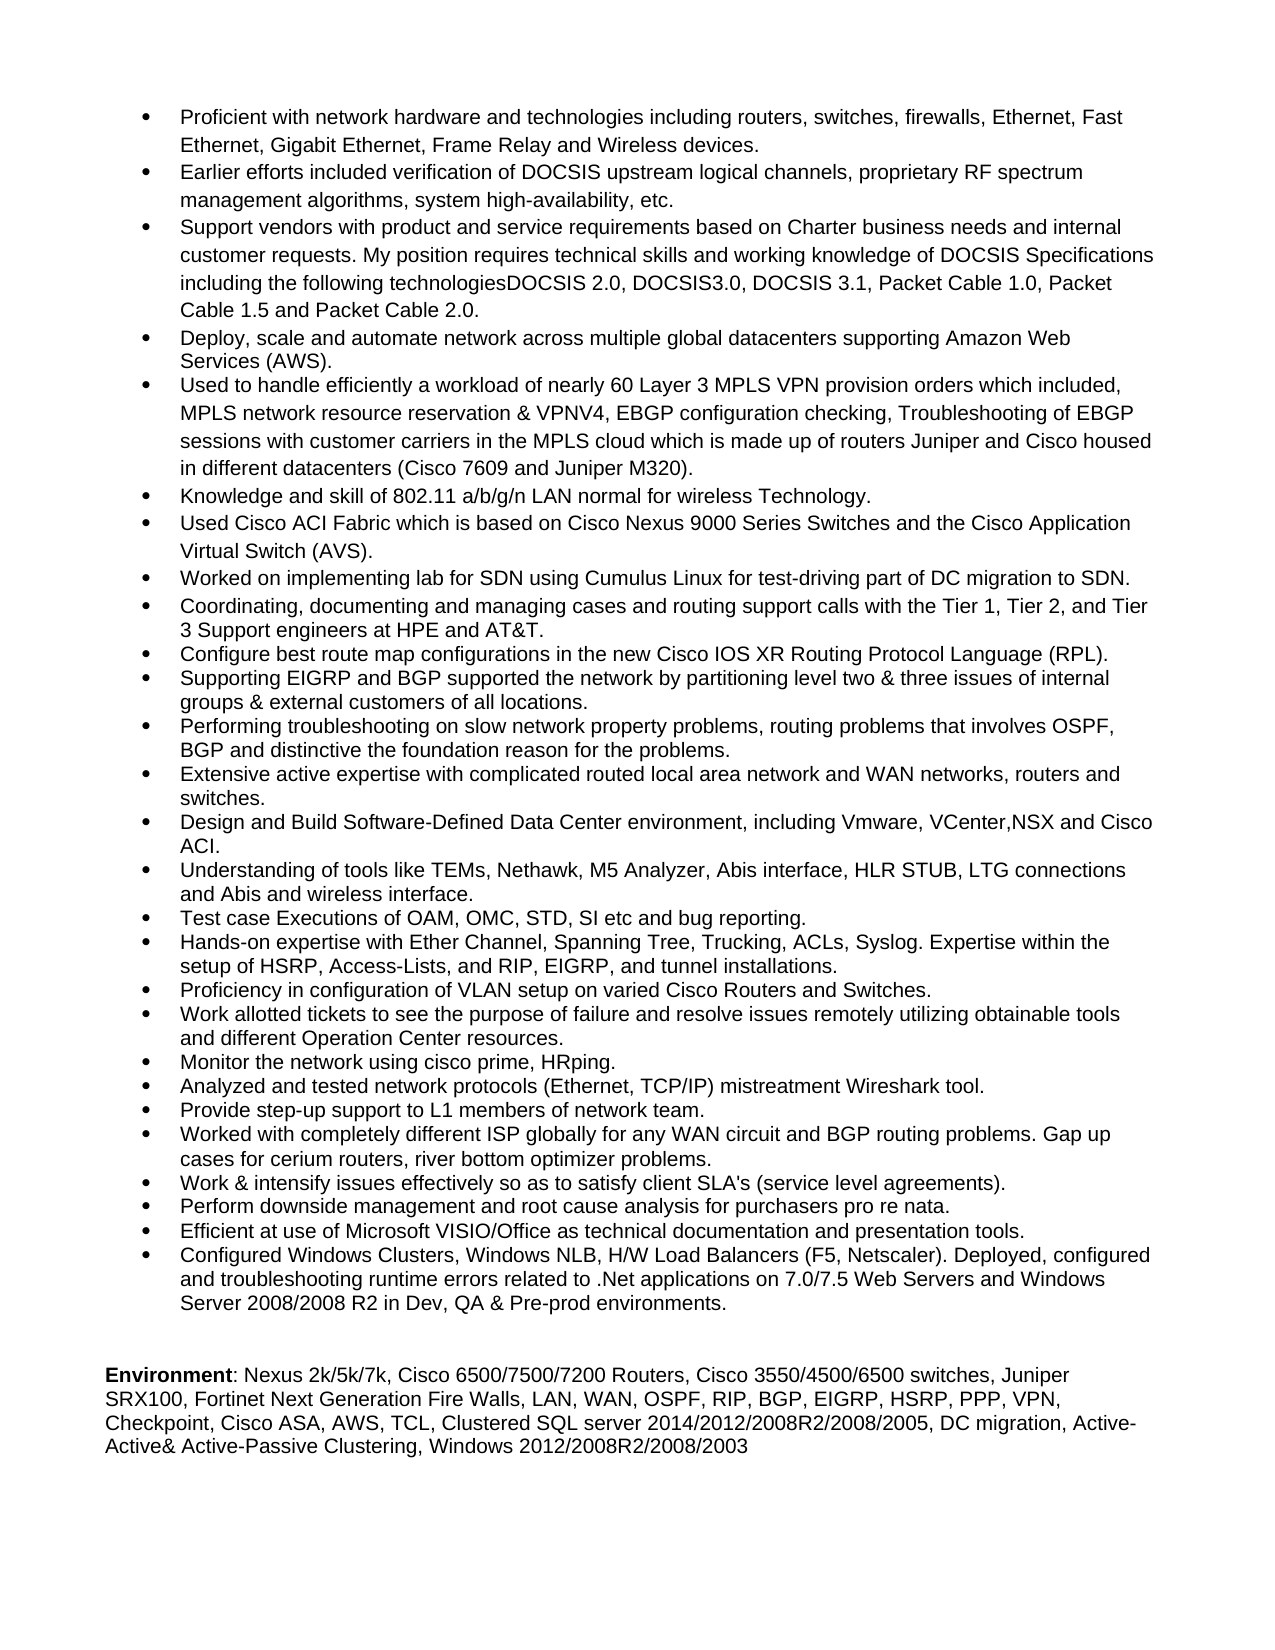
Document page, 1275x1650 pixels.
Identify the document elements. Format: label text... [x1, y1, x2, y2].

list Hands-on expertise with Ether Channel, Spanning Tree, Trucking, ACLs, Syslog. Expertise within the setup of HSRP, Access-Lists, and RIP, EIGRP, and tunnel installations. [142, 930, 1155, 978]
list Used Cisco ACI Fabric which is based on Cisco Nexus 9000 Series Switches and the Cisco Application Virtual Switch (AVS). [142, 511, 1155, 563]
list Coordinating, documenting and managing cases and routing support calls with the Tier 1, Tier 2, and Tier 3 Support engineers at HPE and AT&T. [142, 594, 1155, 642]
list Earlier efforts included verification of DOCSIS upstream logical channels, proprietary RF spectrum [142, 160, 1155, 184]
list Deploy, scale and automate network across multiple global datacenters supporting Amazon Web Services (AWS). [142, 325, 1155, 373]
list Extensive active expertise with complicated routed local area network and WAN networks, routers and switches. [142, 762, 1155, 810]
list Analyzed and tested network protocols (Ethernet, TCP/IP) mistreatment Wireshark tool. [142, 1074, 1155, 1098]
list management algorithms, system high-availability, etc. [180, 188, 1155, 212]
list Work allotted tickets to see the purpose of failure and resolve issues remotely utilizing obtainable tools and different Operation Center resources. [142, 1002, 1155, 1050]
text Environment: Nexus 2k/5k/7k, Cisco 6500/7500/7200 Routers, Cisco 3550/4500/6500 switches, Juniper SRX100, Fortinet Next Generation Fire Walls, LAN, WAN, OSPF, RIP, BGP, EIGRP, HSRP, PPP, VPN, Checkpoint, Cisco ASA, AWS, TCL, Clustered SQL server 2014/2012/2008R2/2008/2005, DC migration, Active-Active& Active-Passive Clustering, Windows 2012/2008R2/2008/2003 [105, 1362, 1155, 1458]
list Perform downside management and root cause analysis for purchasers pro re nata. [142, 1194, 1155, 1218]
list Design and Build Software-Defined Data Center environment, including Vmware, VCenter,NSX and Cisco ACI. [142, 810, 1155, 858]
list Efficient at use of Microsoft VISIO/Office as technical documentation and presentation tools. [142, 1218, 1155, 1242]
list Test case Executions of OAM, OMC, STD, SI etc and bug reporting. [142, 906, 1155, 930]
list Worked with completely different ISP globally for any WAN circuit and BGP routing problems. Gap up cases for cerium routers, river bottom optimizer problems. [142, 1122, 1155, 1170]
list Provide step-up support to L1 members of network team. [142, 1098, 1155, 1122]
list Proficient with network hardware and technologies including routers, switches, firewalls, Ethernet, Fast Ethernet, Gigabit Ethernet, Frame Relay and Wireless devices. [142, 105, 1155, 157]
list Monitor the network using cisco prime, HRping. [142, 1050, 1155, 1074]
list Configured Windows Clusters, Windows NLB, H/W Load Balancers (F5, Netscaler). Deployed, configured and troubleshooting runtime errors related to .Net applications on 7.0/7.5 Web Servers and Windows Server 2008/2008 R2 in Dev, QA & Pre-prod environments. [142, 1242, 1155, 1314]
list Knowledge and skill of 802.11 a/b/g/n LAN normal for wireless Technology. [142, 483, 1155, 507]
list Performing troubleshooting on slow network property problems, routing problems that involves OSPF, BGP and distinctive the foundation reason for the problems. [142, 714, 1155, 762]
list Proficiency in configuration of VLAN setup on varied Cisco Routers and Switches. [142, 978, 1155, 1002]
list Supporting EIGRP and BGP supported the network by partitioning level two & three issues of internal groups & external customers of all locations. [142, 666, 1155, 714]
list Understanding of tools like TEMs, Nethawk, M5 Analyzer, Abis interface, HLR STUB, LTG connections and Abis and wireless interface. [142, 858, 1155, 906]
list Worked on implementing lab for SDN using Cumulus Linux for test-driving part of DC migration to SDN. [142, 566, 1155, 590]
list Used to handle efficiently a workload of nearly 60 Layer 3 MPLS VPN provision orders which included, MPLS network resource reservation & VPNV4, EBGP configuration checking, Troubleshooting of EBGP sessions with customer carriers in the MPLS cloud which is made up of routers Juniper and Cisco housed in different datacenters (Cisco 7609 and Juniper M320). [142, 373, 1155, 480]
list Configure best route map configurations in the new Cisco IOS XR Routing Protocol Language (RPL). [142, 642, 1155, 666]
list Work & intensify issues effectively so as to satisfy client SLA's (service level agreements). [142, 1170, 1155, 1194]
list Support vendors with product and service requirements based on Charter business needs and internal customer requests. My position requires technical skills and working knowledge of DOCSIS Specifications including the following technologiesDOCSIS 2.0, DOCSIS3.0, DOCSIS 3.1, Packet Cable 1.0, Packet Cable 1.5 and Packet Cable 2.0. [142, 215, 1155, 322]
